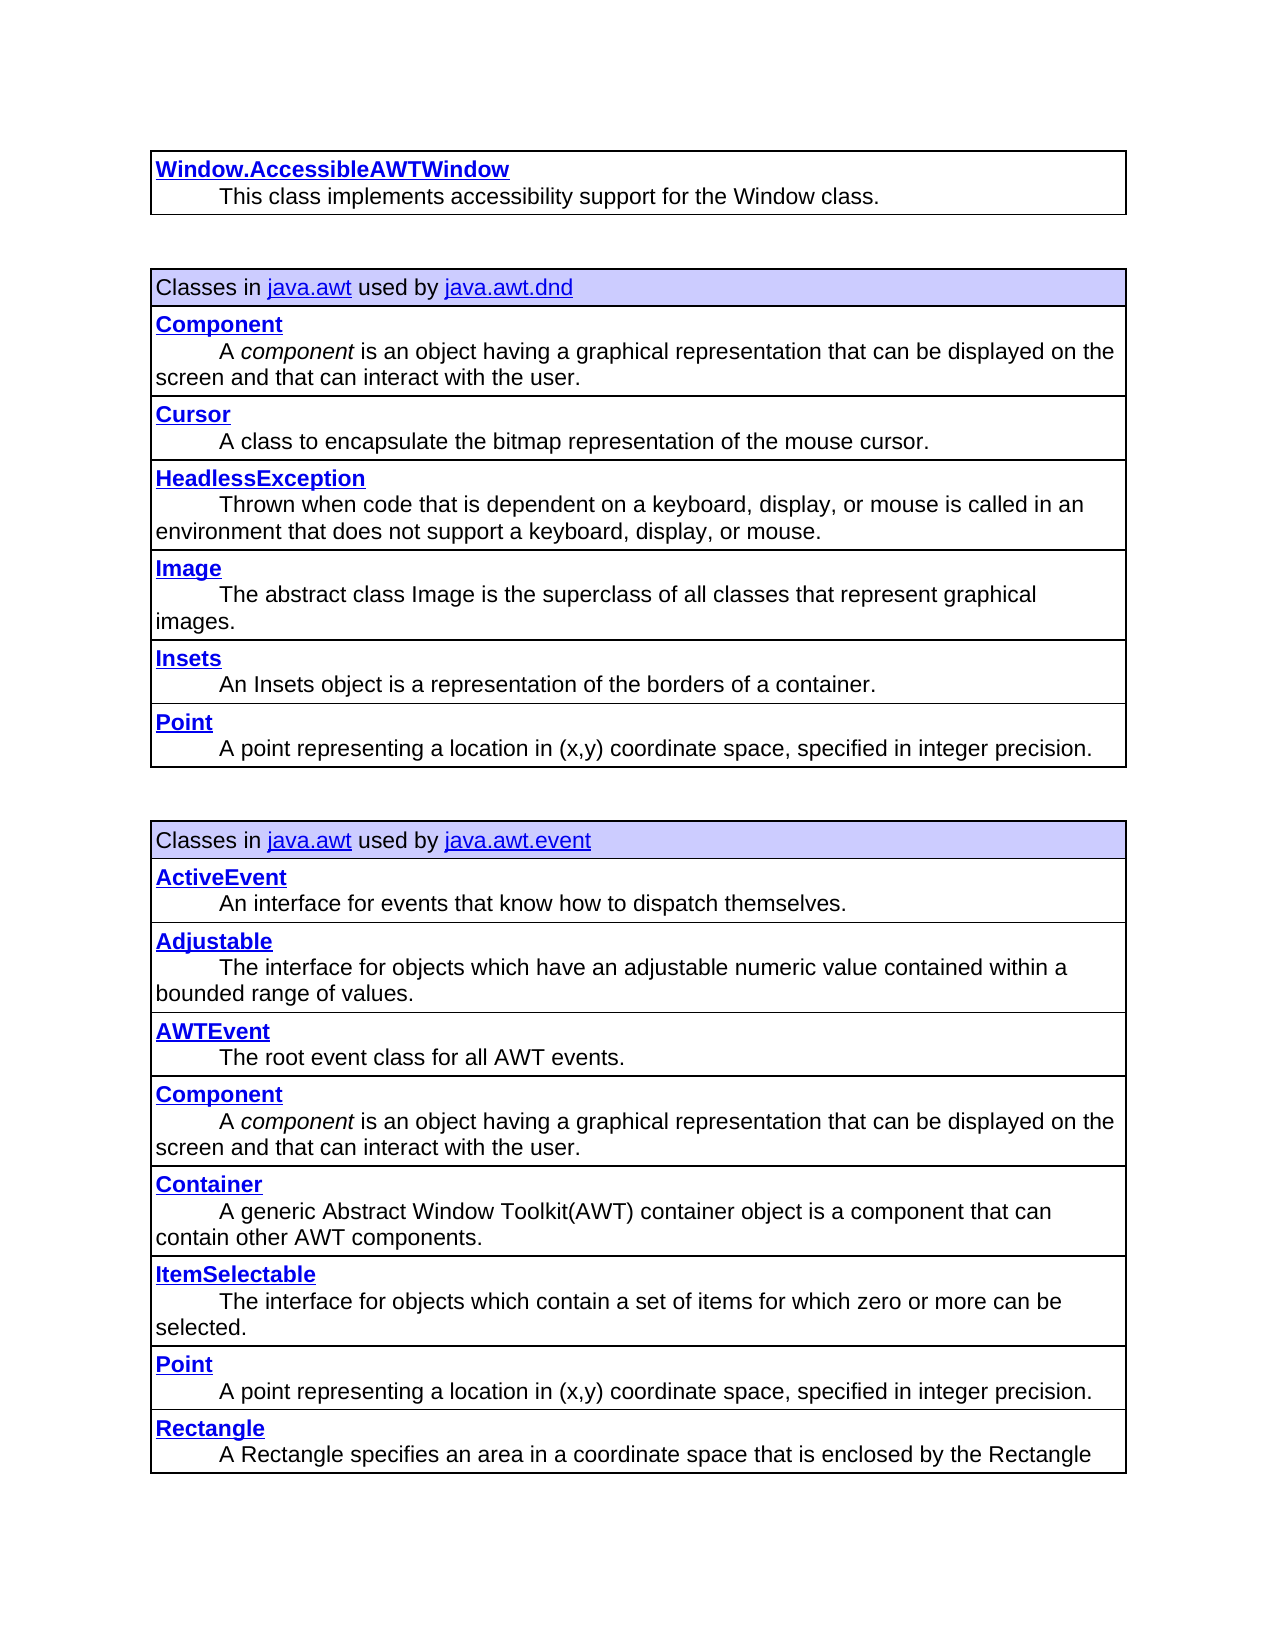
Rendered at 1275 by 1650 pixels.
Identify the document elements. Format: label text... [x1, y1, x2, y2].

table_cell Window.AccessibleAWTWindow This class implements accessibility support for the Window class. [152, 152, 1125, 214]
table_cell Adjustable The interface for objects which have an adjustable numeric value contained within a bounded range of values. [152, 923, 1125, 1011]
table_cell Insets An Insets object is a representation of the borders of a container. [152, 641, 1125, 702]
table_cell Container A generic Abstract Window Toolkit(AWT) container object is a component that can contain other AWT components. [152, 1167, 1125, 1255]
table_cell ItemSelectable The interface for objects which contain a set of items for which zero or more can be selected. [152, 1257, 1125, 1345]
table_cell ActiveEvent An interface for events that know how to dispatch themselves. [152, 859, 1125, 921]
table_cell Component A component is an object having a graphical representation that can be displayed on the screen and that can interact with the user. [152, 1077, 1125, 1165]
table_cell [152, 1410, 1125, 1472]
table_cell Component A component is an object having a graphical representation that can be displayed on the screen and that can interact with the user. [152, 307, 1125, 395]
table_cell Cursor A class to encapsulate the bitmap representation of the mouse cursor. [152, 397, 1125, 459]
table_header Classes in java.awt used by java.awt.dnd [152, 270, 1125, 305]
table_cell HeadlessException Thrown when code that is dependent on a keyboard, display, or mouse is called in an environment that does not support a keyboard, display, or mouse. [152, 461, 1125, 549]
table_cell AWTEvent The root event class for all AWT events. [152, 1013, 1125, 1075]
table_header Classes in java.awt used by java.awt.event [152, 822, 1125, 858]
table_cell Point A point representing a location in (x,y) coordinate space, specified in integer precision. [152, 704, 1125, 766]
table_cell Point A point representing a location in (x,y) coordinate space, specified in integer precision. [152, 1347, 1125, 1409]
table_cell Image The abstract class Image is the superclass of all classes that represent graphical images. [152, 551, 1125, 639]
